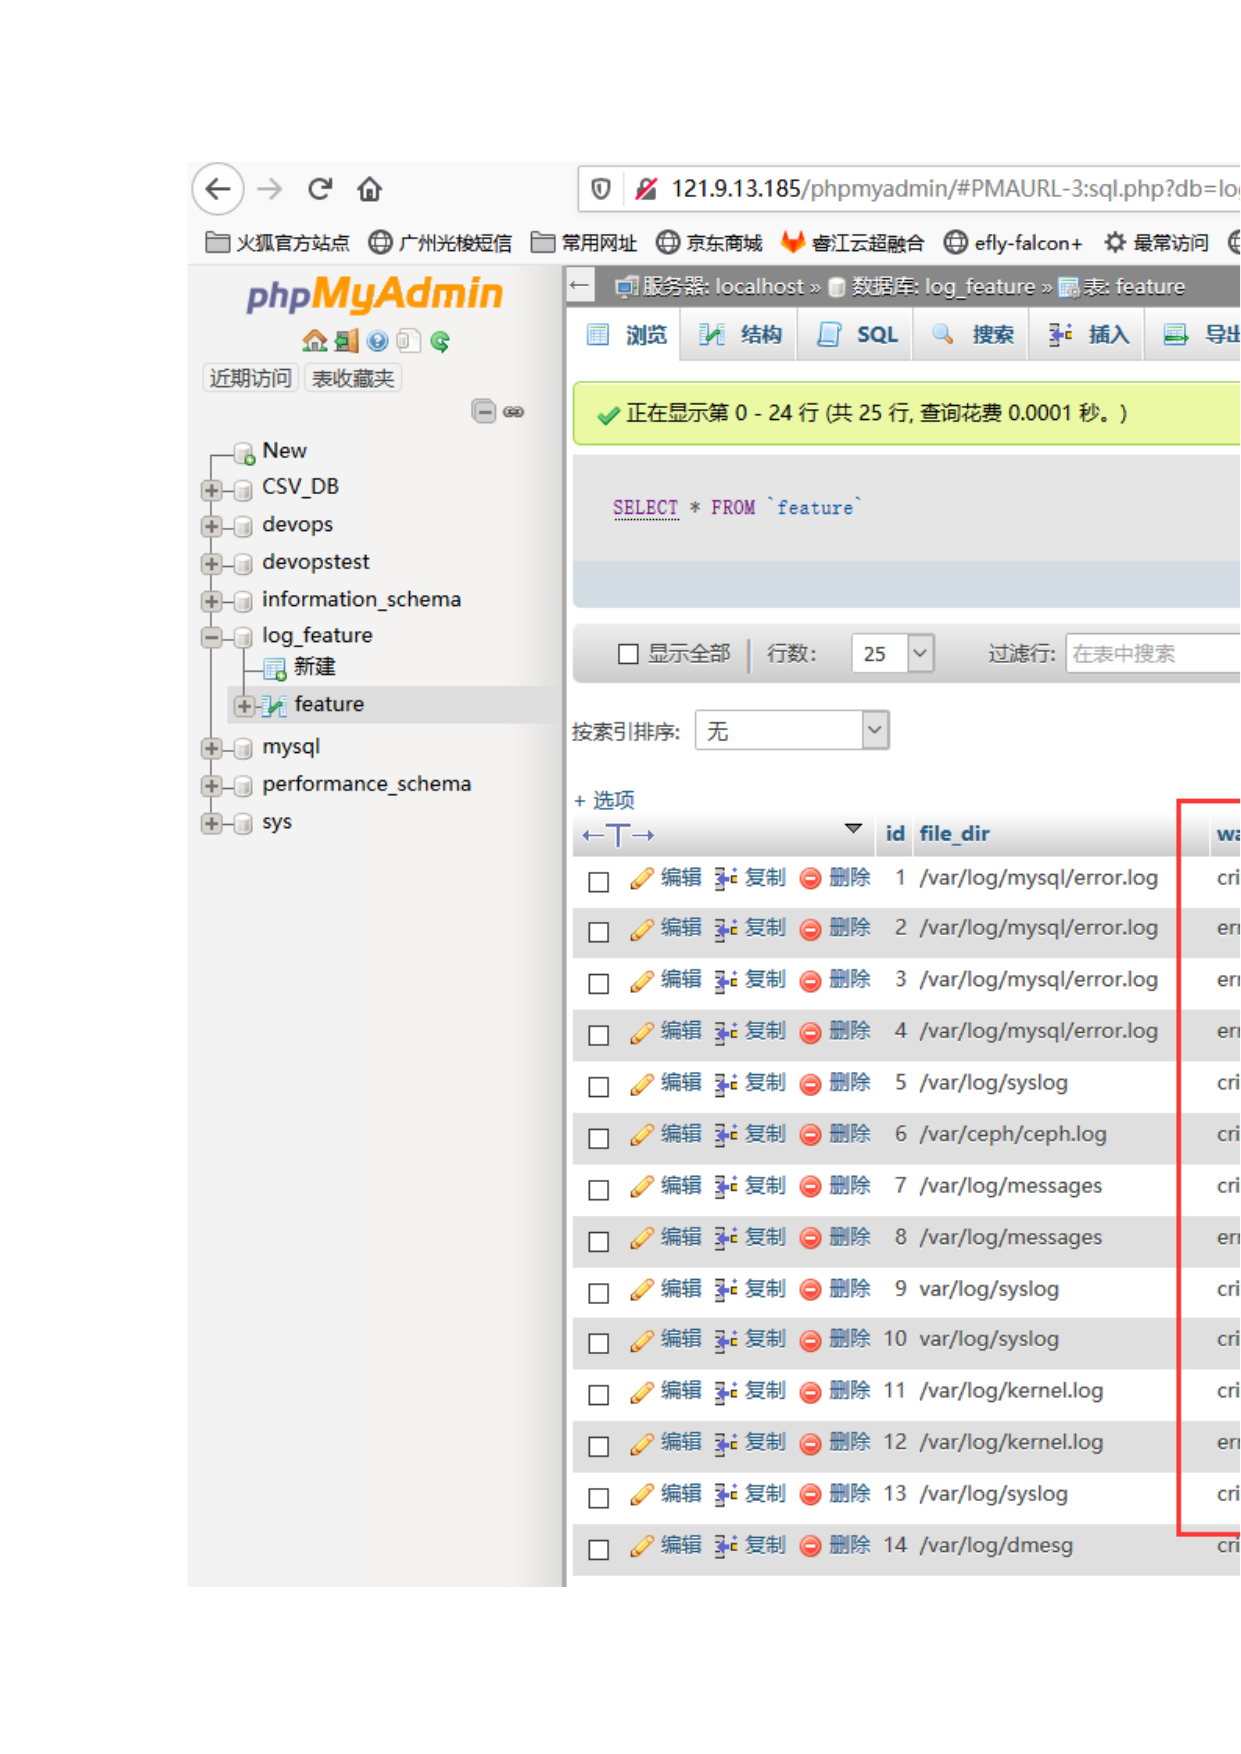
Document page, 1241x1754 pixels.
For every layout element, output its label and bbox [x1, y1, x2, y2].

picture [187, 162, 1241, 1587]
